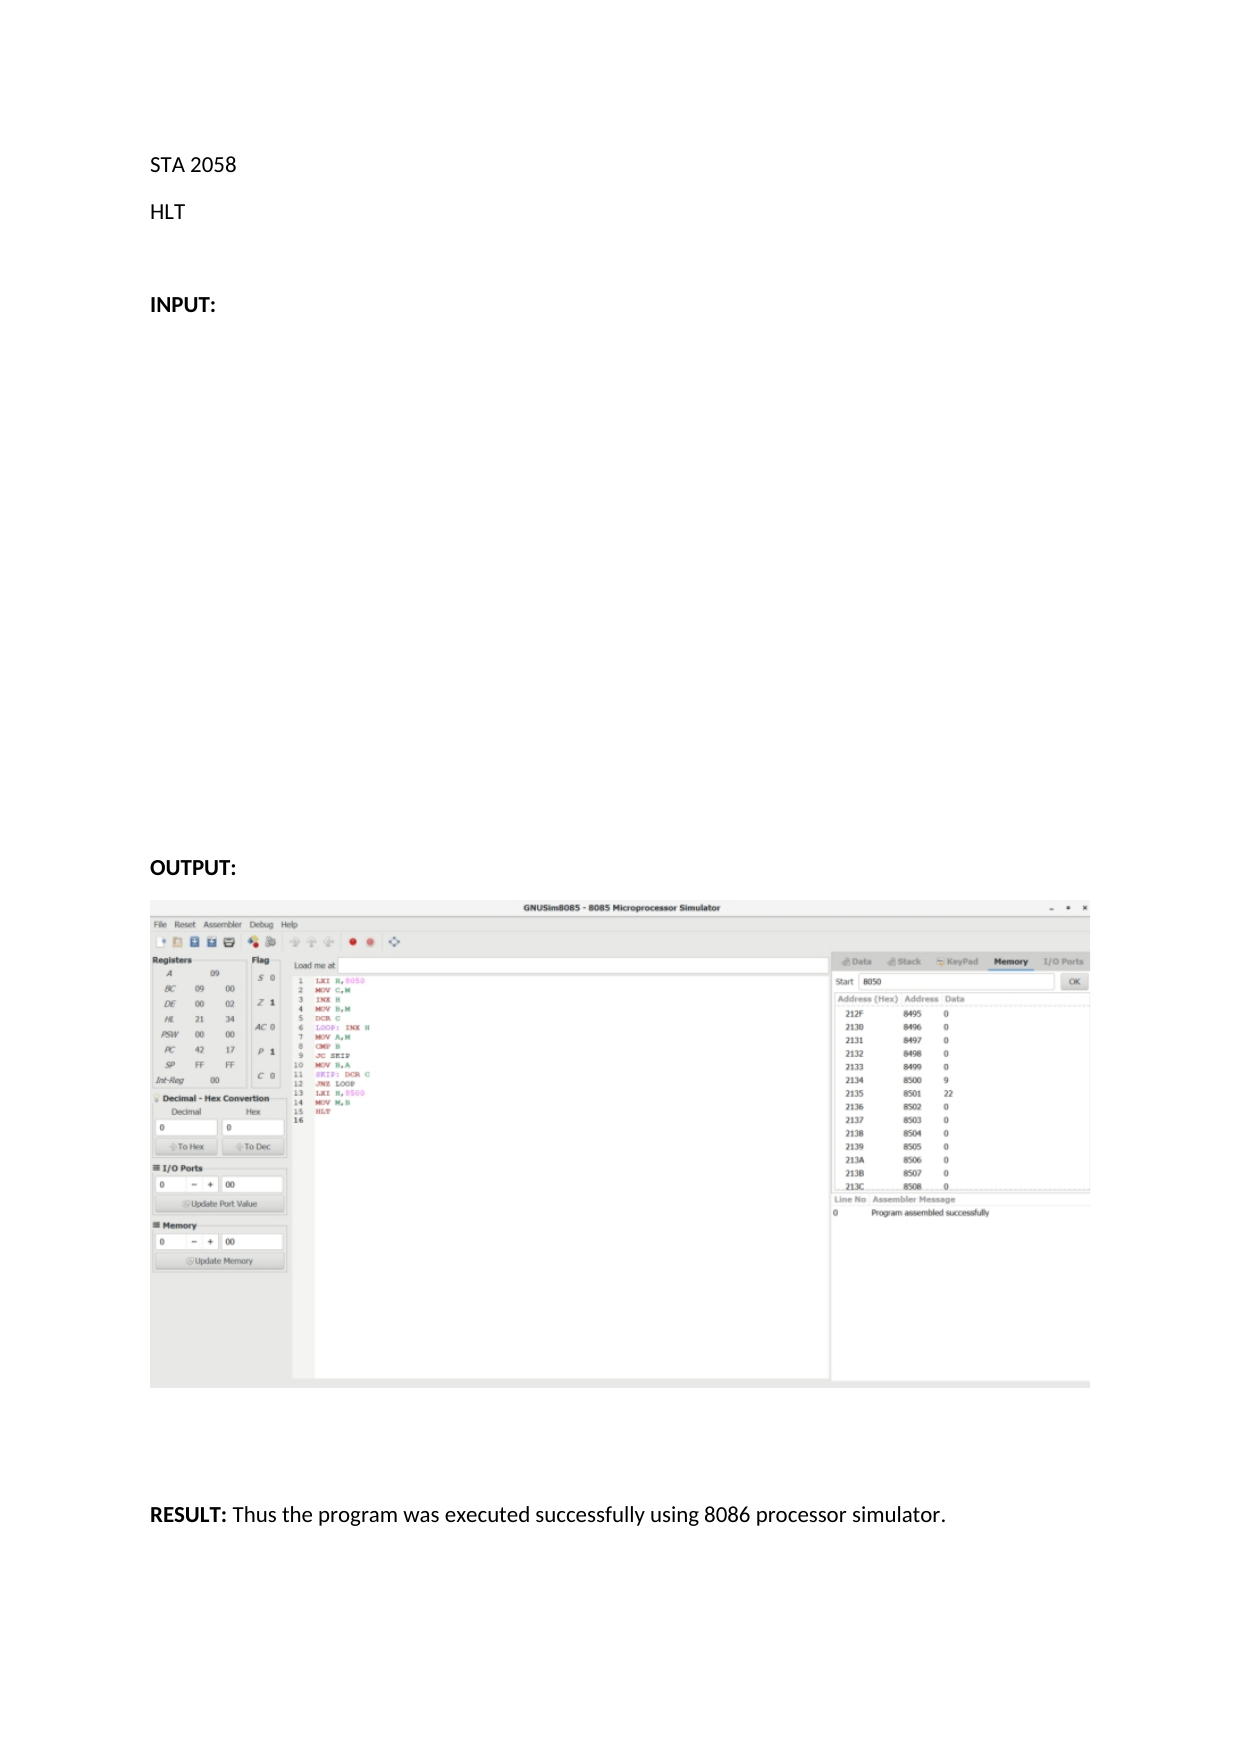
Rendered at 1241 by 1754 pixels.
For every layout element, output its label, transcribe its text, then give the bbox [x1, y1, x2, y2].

text INPUT: [150, 291, 1090, 319]
picture [150, 900, 1091, 1388]
text HLT [150, 197, 1090, 225]
text RESULT: Thus the program was executed successfully using 8086 processor simulator. [150, 1500, 1090, 1528]
text STA 2058 [150, 150, 1090, 178]
text OUTPUT: [150, 853, 1090, 881]
